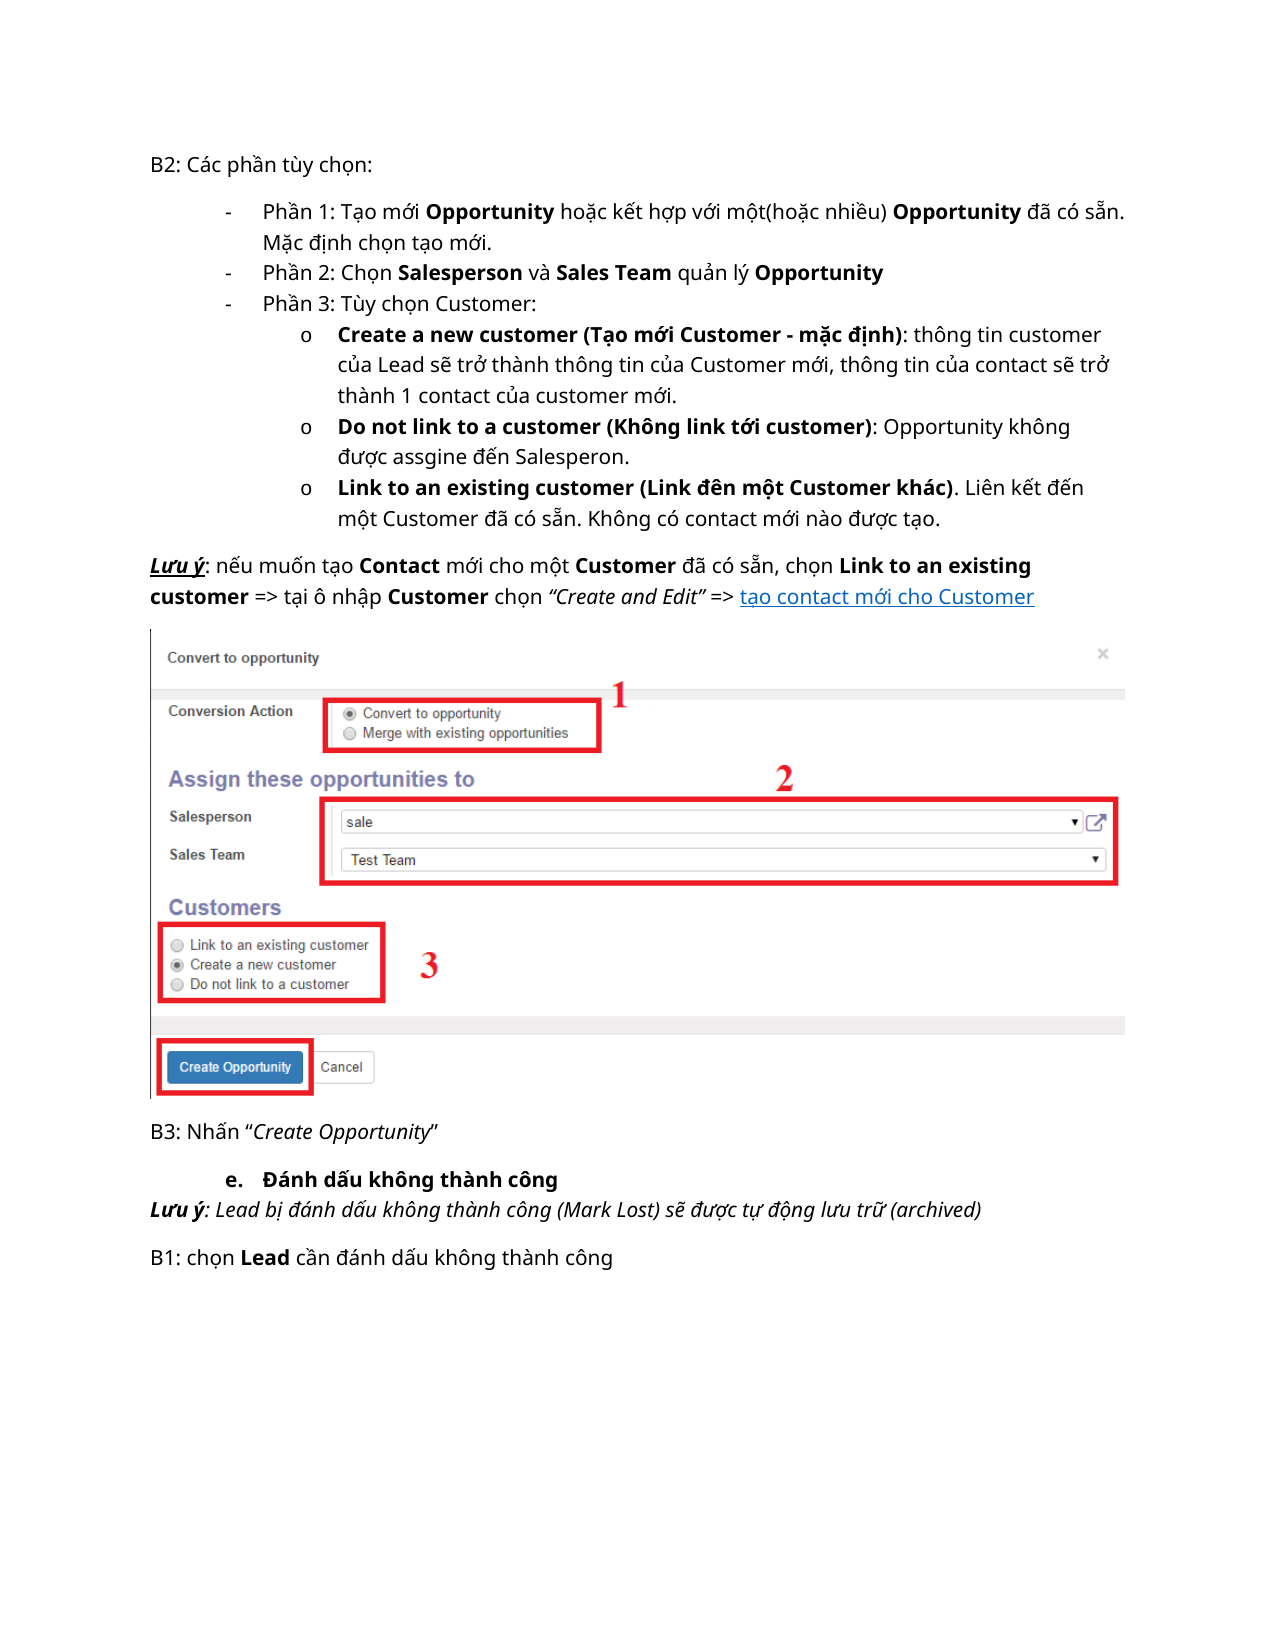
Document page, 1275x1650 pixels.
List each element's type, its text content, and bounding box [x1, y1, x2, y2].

text Lưu ý: Lead bị đánh dấu không thành công (Mark Lost) sẽ được tự động lưu trữ (archived) [150, 1195, 1125, 1224]
picture [150, 629, 1125, 1099]
list Phần 3: Tùy chọn Customer: [225, 289, 1125, 318]
list Phần 1: Tạo mới Opportunity hoặc kết hợp với một(hoặc nhiều) Opportunity đã có sẵn. Mặc định chọn tạo mới. [225, 197, 1125, 256]
subtitle Đánh dấu không thành công [225, 1165, 1125, 1193]
list Phần 2: Chọn Salesperson và Sales Team quản lý Opportunity [225, 258, 1125, 287]
list Link to an existing customer (Link đên một Customer khác). Liên kết đến một Customer đã có sẵn. Không có contact mới nào được tạo. [300, 473, 1125, 532]
list Do not link to a customer (Không link tới customer): Opportunity không được assgine đến Salesperon. [300, 412, 1125, 471]
text B2: Các phần tùy chọn: [150, 150, 1125, 178]
text B3: Nhấn “Create Opportunity” [150, 1117, 1125, 1146]
text Lưu ý: nếu muốn tạo Contact mới cho một Customer đã có sẵn, chọn Link to an existing customer => tại ô nhập Customer chọn “Create and Edit” => tạo contact mới cho Customer [150, 551, 1125, 610]
text B1: chọn Lead cần đánh dấu không thành công [150, 1243, 1125, 1271]
list Create a new customer (Tạo mới Customer - mặc định): thông tin customer của Lead sẽ trở thành thông tin của Customer mới, thông tin của contact sẽ trở thành 1 contact của customer mới. [300, 320, 1125, 409]
